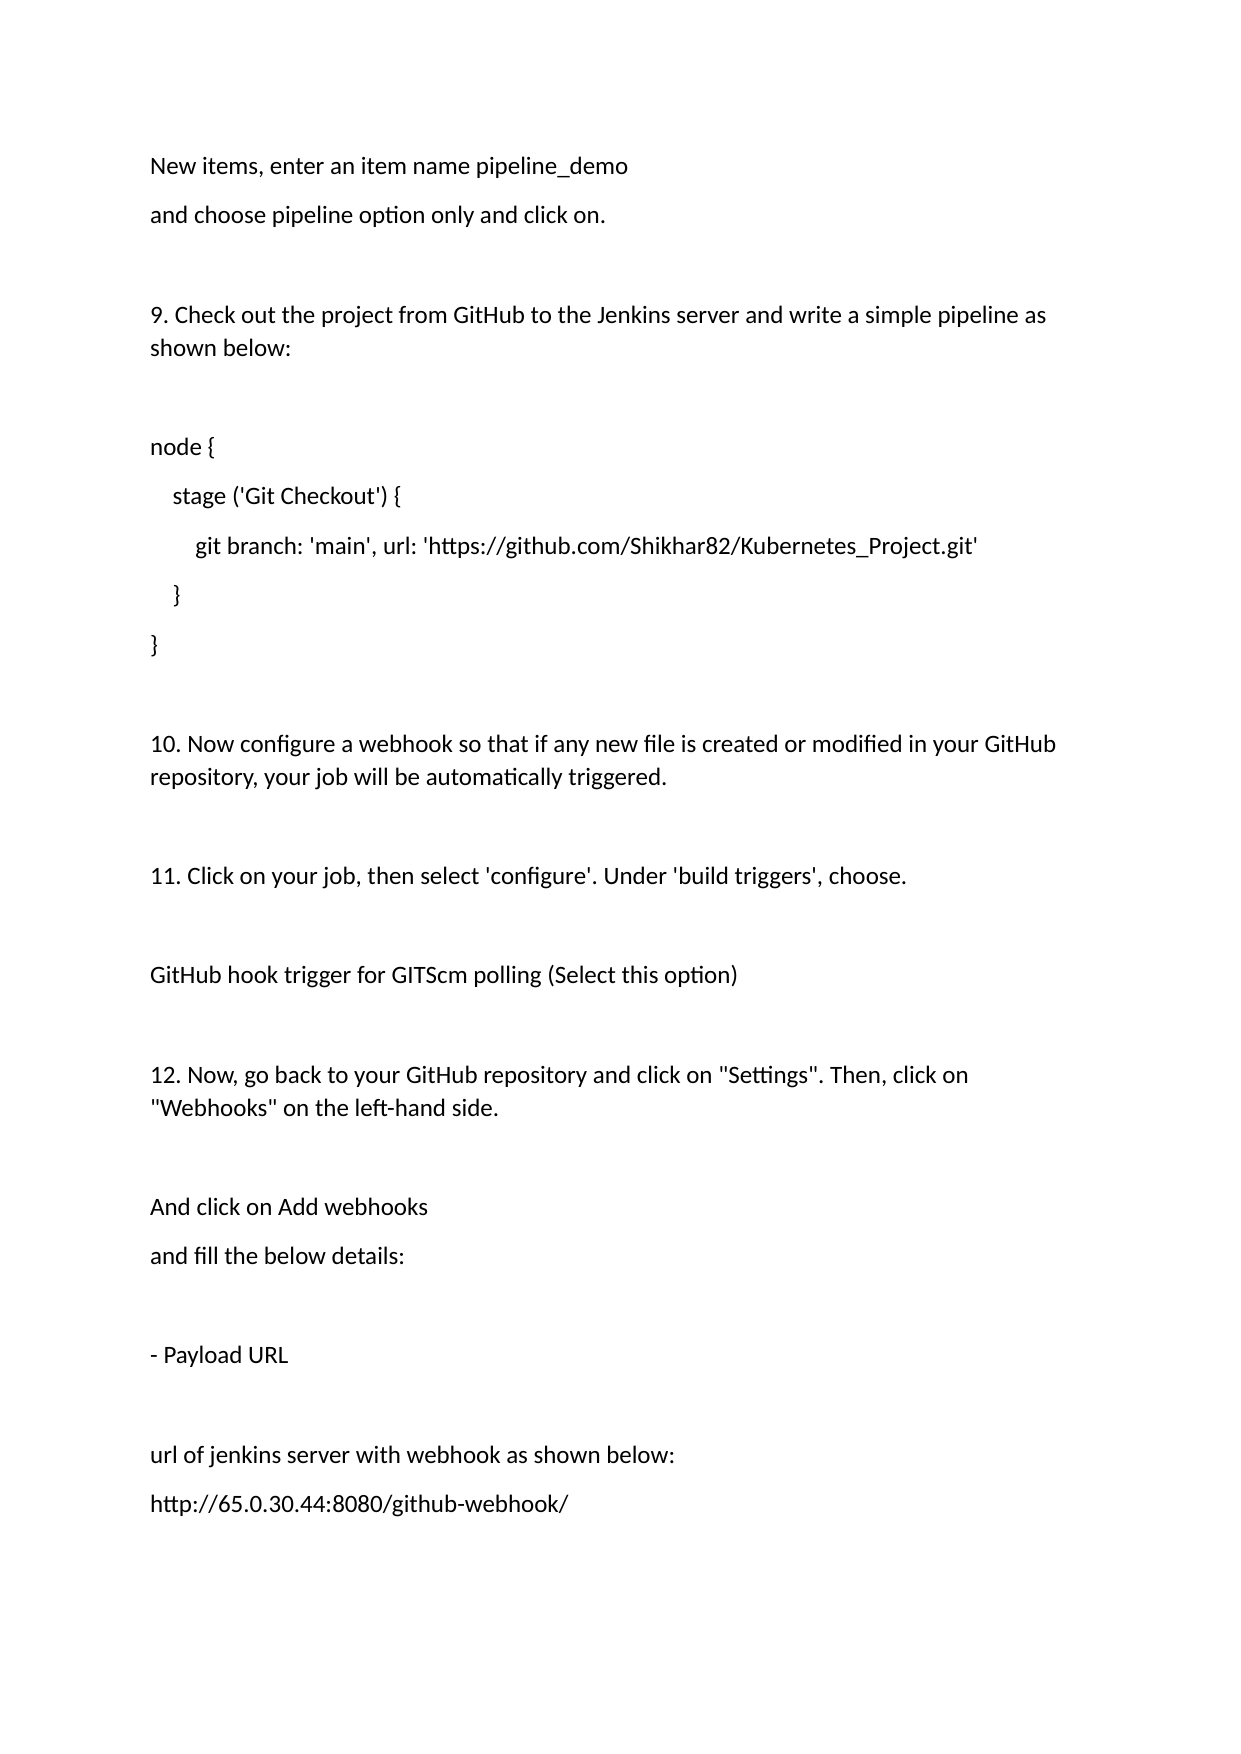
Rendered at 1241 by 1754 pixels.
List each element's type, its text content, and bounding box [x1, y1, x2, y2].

text } [150, 629, 1090, 660]
text GitHub hook trigger for GITScm polling (Select this option) [150, 959, 1090, 990]
text And click on Add webhooks [150, 1191, 1090, 1221]
text - Payload URL [150, 1339, 1090, 1370]
text and choose pipeline option only and click on. [150, 199, 1090, 230]
text 10. Now configure a webhook so that if any new file is created or modified in your GitHub repository, your job will be automatically triggered. [150, 728, 1090, 792]
text stage ('Git Checkout') { [150, 480, 1090, 511]
text node { [150, 431, 1090, 461]
text git branch: 'main', url: 'https://github.com/Shikhar82/Kubernetes_Project.git' [150, 530, 1090, 561]
text url of jenkins server with webhook as shown below: [150, 1439, 1090, 1469]
text 12. Now, go back to your GitHub repository and click on "Settings". Then, click on "Webhooks" on the left-hand side. [150, 1059, 1090, 1122]
text 9. Check out the project from GitHub to the Jenkins server and write a simple pipeline as shown below: [150, 299, 1090, 362]
text http://65.0.30.44:8080/github-webhook/ [150, 1488, 1090, 1519]
text New items, enter an item name pipeline_demo [150, 150, 1090, 181]
text } [150, 579, 1090, 610]
text and fill the below details: [150, 1240, 1090, 1271]
text 11. Click on your job, then select 'configure'. Under 'build triggers', choose. [150, 860, 1090, 891]
